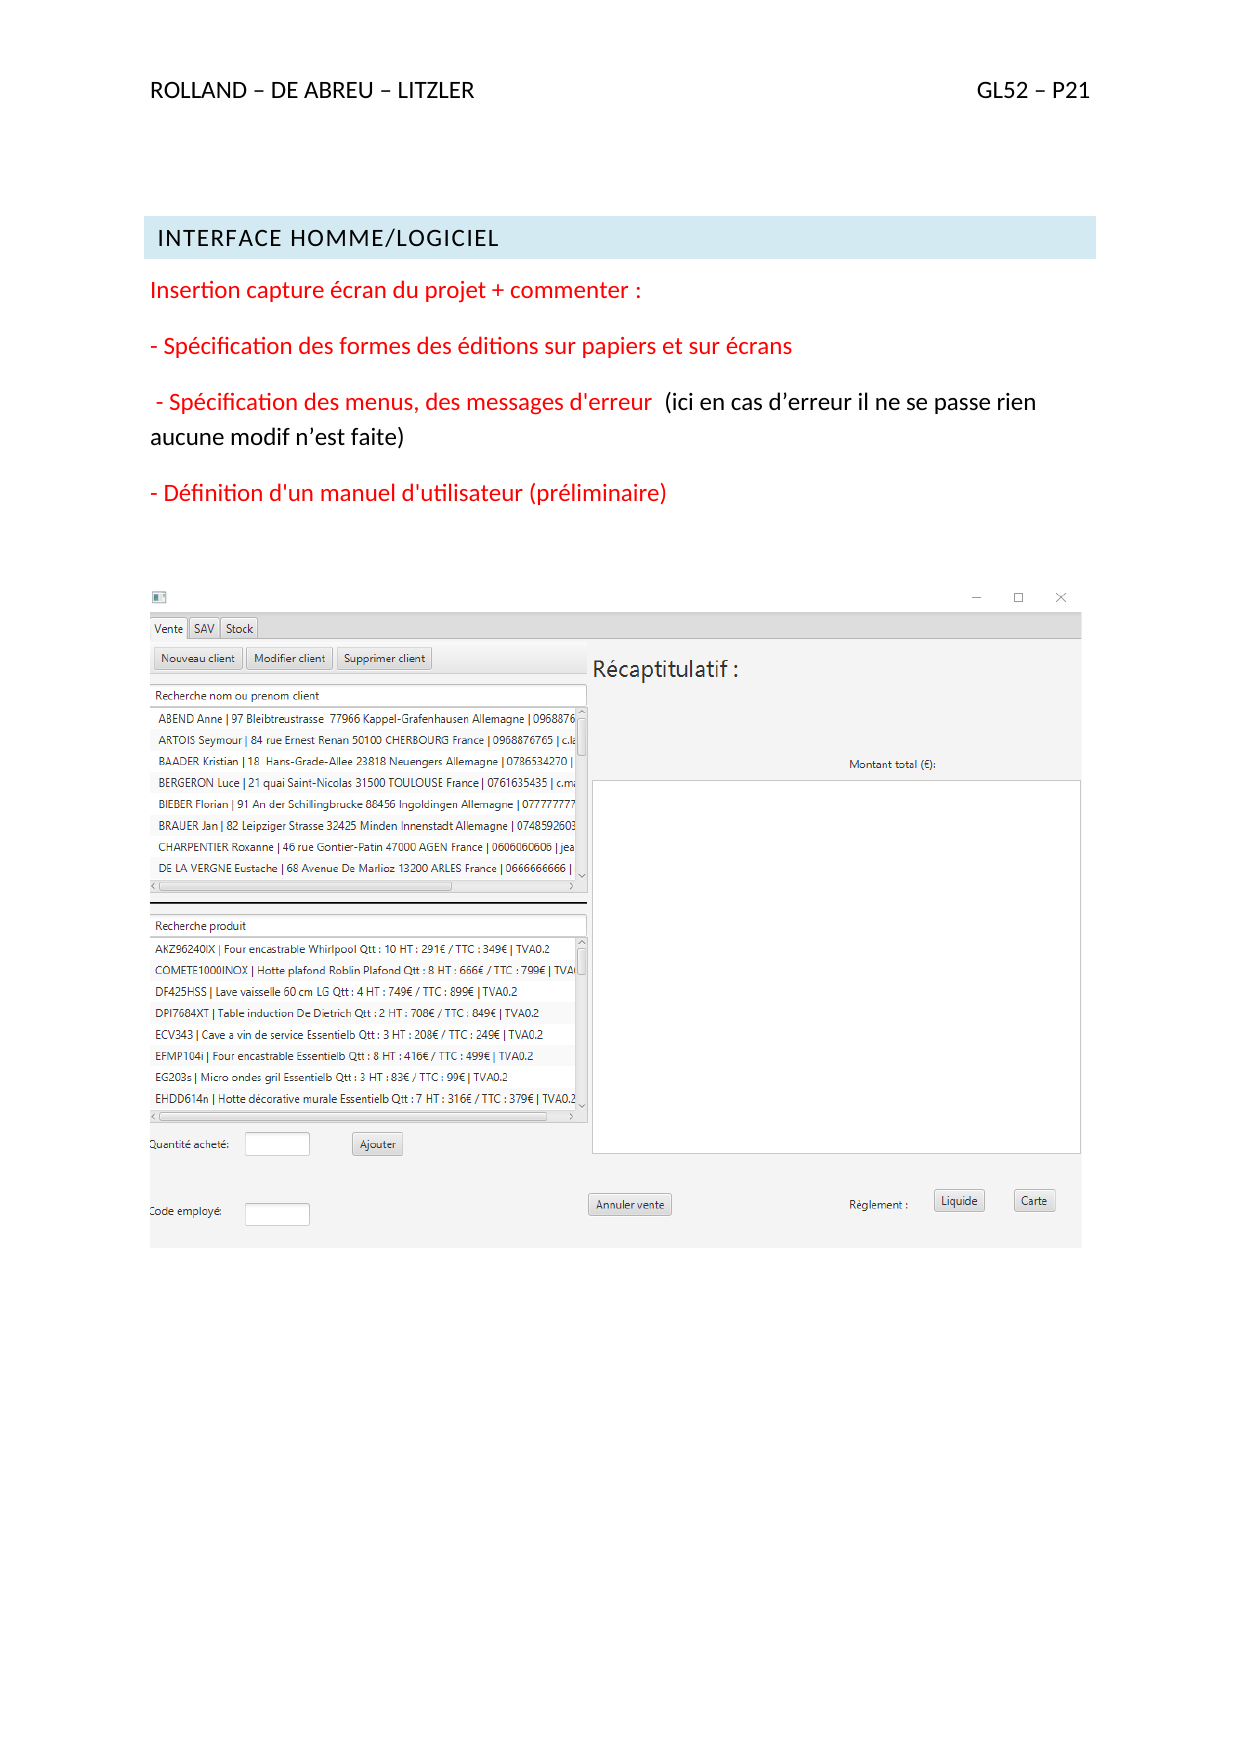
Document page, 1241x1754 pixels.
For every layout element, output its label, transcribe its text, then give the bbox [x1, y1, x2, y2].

text Insertion capture écran du projet + commenter : [150, 274, 1090, 305]
subtitle Interface Homme/logiciel [150, 223, 1090, 253]
text - Spécification des menus, des messages d'erreur (ici en cas d’erreur il ne se passe rien aucune modif n’est faite) [150, 386, 1090, 451]
text - Spécification des formes des éditions sur papiers et sur écrans [150, 330, 1090, 361]
text - Définition d'un manuel d'utilisateur (préliminaire) [150, 477, 1090, 507]
picture [150, 588, 1082, 1248]
